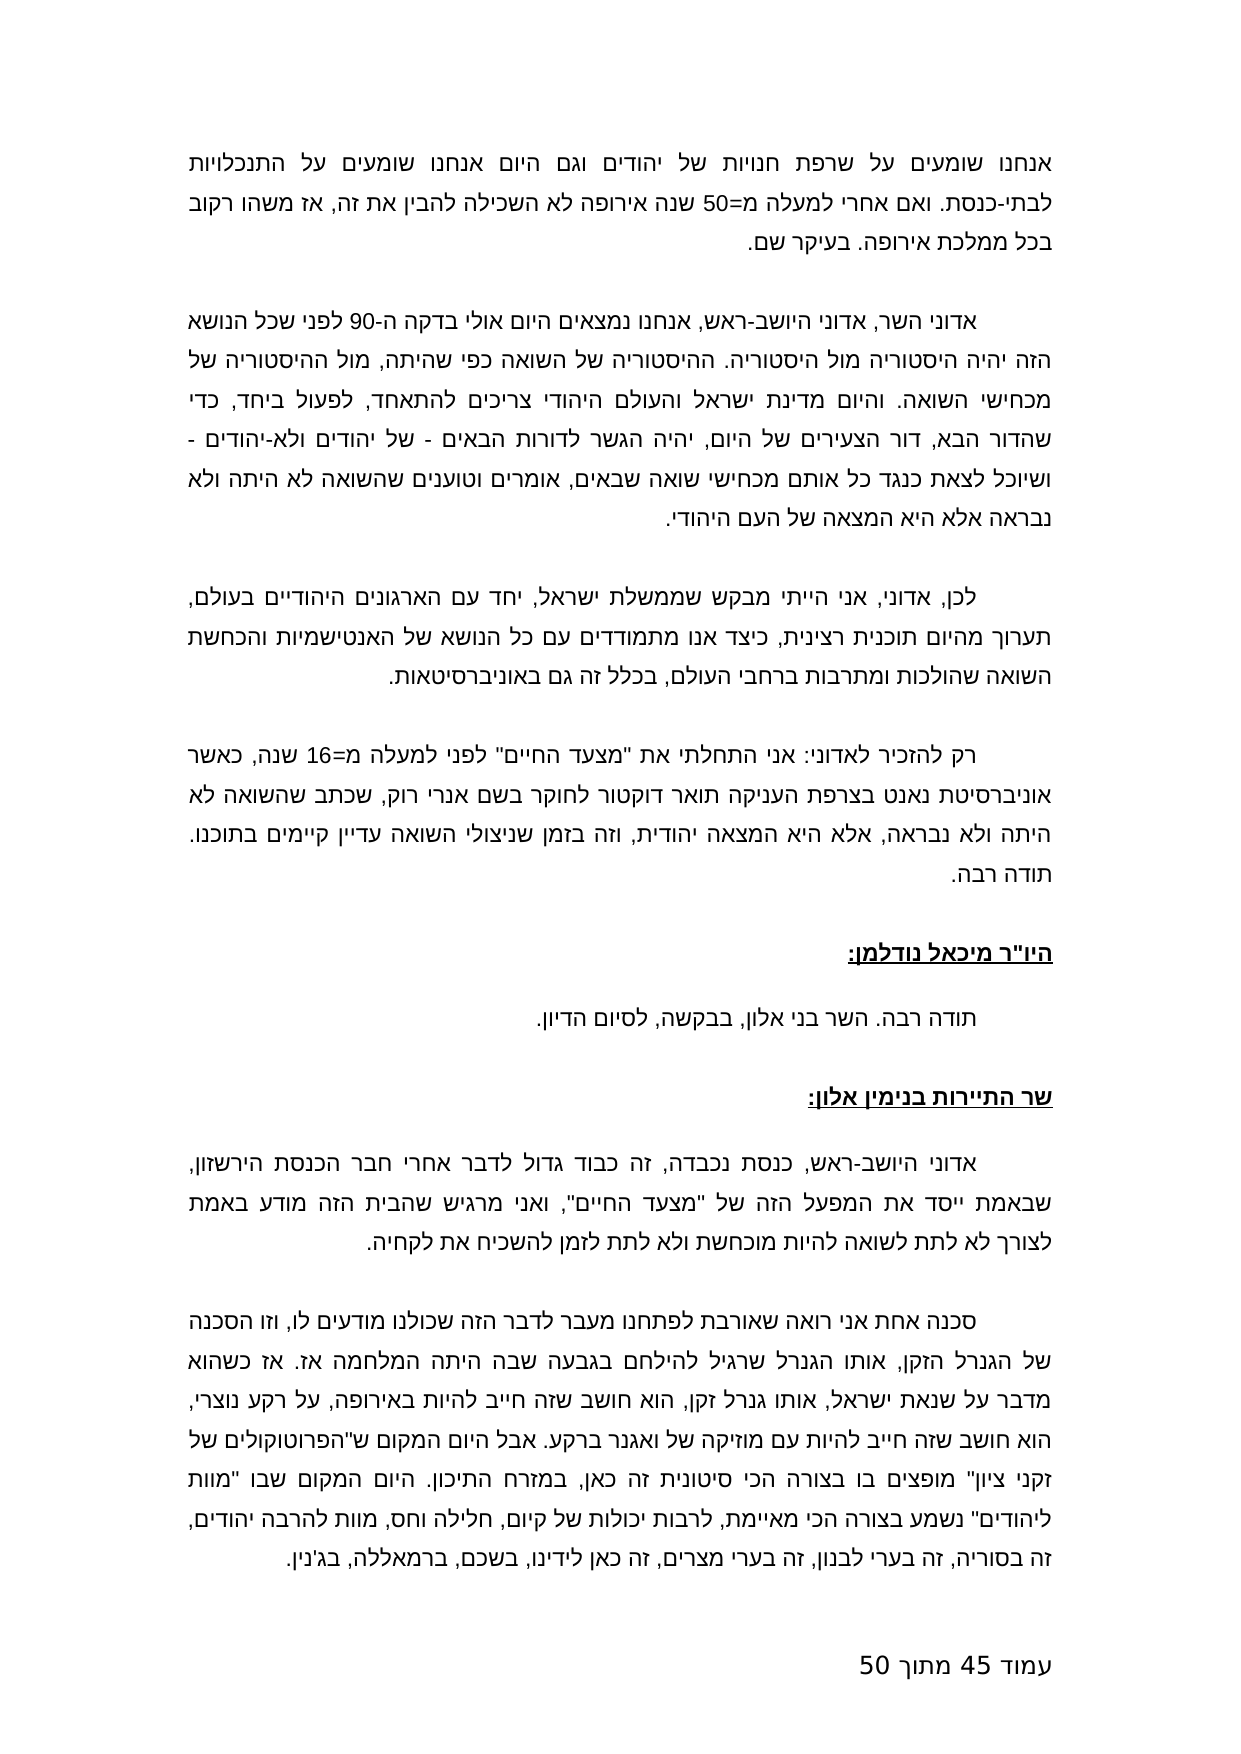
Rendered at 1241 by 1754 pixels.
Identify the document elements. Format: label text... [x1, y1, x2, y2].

text תודה רבה. השר בני אלון, בבקשה, לסיום הדיון. [187, 1005, 1053, 1032]
text אדוני השר, אדוני היושב-ראש, אנחנו נמצאים היום אולי בדקה ה-90 לפני שכל הנושא הזה יהיה היסטוריה מול היסטוריה. ההיסטוריה של השואה כפי שהיתה, מול ההיסטוריה של מכחישי השואה. והיום מדינת ישראל והעולם היהודי צריכים להתאחד, לפעול ביחד, כדי שהדור הבא, דור הצעירים של היום, יהיה הגשר לדורות הבאים - של יהודים ולא-יהודים - ושיוכל לצאת כנגד כל אותם מכחישי שואה שבאים, אומרים וטוענים שהשואה לא היתה ולא נבראה אלא היא המצאה של העם היהודי. [187, 308, 1053, 532]
text לכן, אדוני, אני הייתי מבקש שממשלת ישראל, יחד עם הארגונים היהודיים בעולם, תערוך מהיום תוכנית רצינית, כיצד אנו מתמודדים עם כל הנושא של האנטישמיות והכחשת השואה שהולכות ומתרבות ברחבי העולם, בכלל זה גם באוניברסיטאות. [187, 584, 1053, 689]
text רק להזכיר לאדוני: אני התחלתי את "מצעד החיים" לפני למעלה מ=16 שנה, כאשר אוניברסיטת נאנט בצרפת העניקה תואר דוקטור לחוקר בשם אנרי רוק, שכתב שהשואה לא היתה ולא נבראה, אלא היא המצאה יהודית, וזה בזמן שניצולי השואה עדיין קיימים בתוכנו. תודה רבה. [187, 742, 1053, 887]
text שר התיירות בנימין אלון: [187, 1084, 1053, 1111]
text סכנה אחת אני רואה שאורבת לפתחנו מעבר לדבר הזה שכולנו מודעים לו, וזו הסכנה של הגנרל הזקן, אותו הגנרל שרגיל להילחם בגבעה שבה היתה המלחמה אז. אז כשהוא מדבר על שנאת ישראל, אותו גנרל זקן, הוא חושב שזה חייב להיות באירופה, על רקע נוצרי, הוא חושב שזה חייב להיות עם מוזיקה של ואגנר ברקע. אבל היום המקום ש"הפרוטוקולים של זקני ציון" מופצים בו בצורה הכי סיטונית זה כאן, במזרח התיכון. היום המקום שבו "מוות ליהודים" נשמע בצורה הכי מאיימת, לרבות יכולות של קיום, חלילה וחס, מוות להרבה יהודים, זה בסוריה, זה בערי לבנון, זה בערי מצרים, זה כאן לידינו, בשכם, ברמאללה, בג'נין. [187, 1308, 1053, 1571]
text היו"ר מיכאל נודלמן: [187, 939, 1053, 966]
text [187, 150, 1053, 255]
text אדוני היושב-ראש, כנסת נכבדה, זה כבוד גדול לדבר אחרי חבר הכנסת הירשזון, שבאמת ייסד את המפעל הזה של "מצעד החיים", ואני מרגיש שהבית הזה מודע באמת לצורך לא לתת לשואה להיות מוכחשת ולא לתת לזמן להשכיח את לקחיה. [187, 1150, 1053, 1256]
